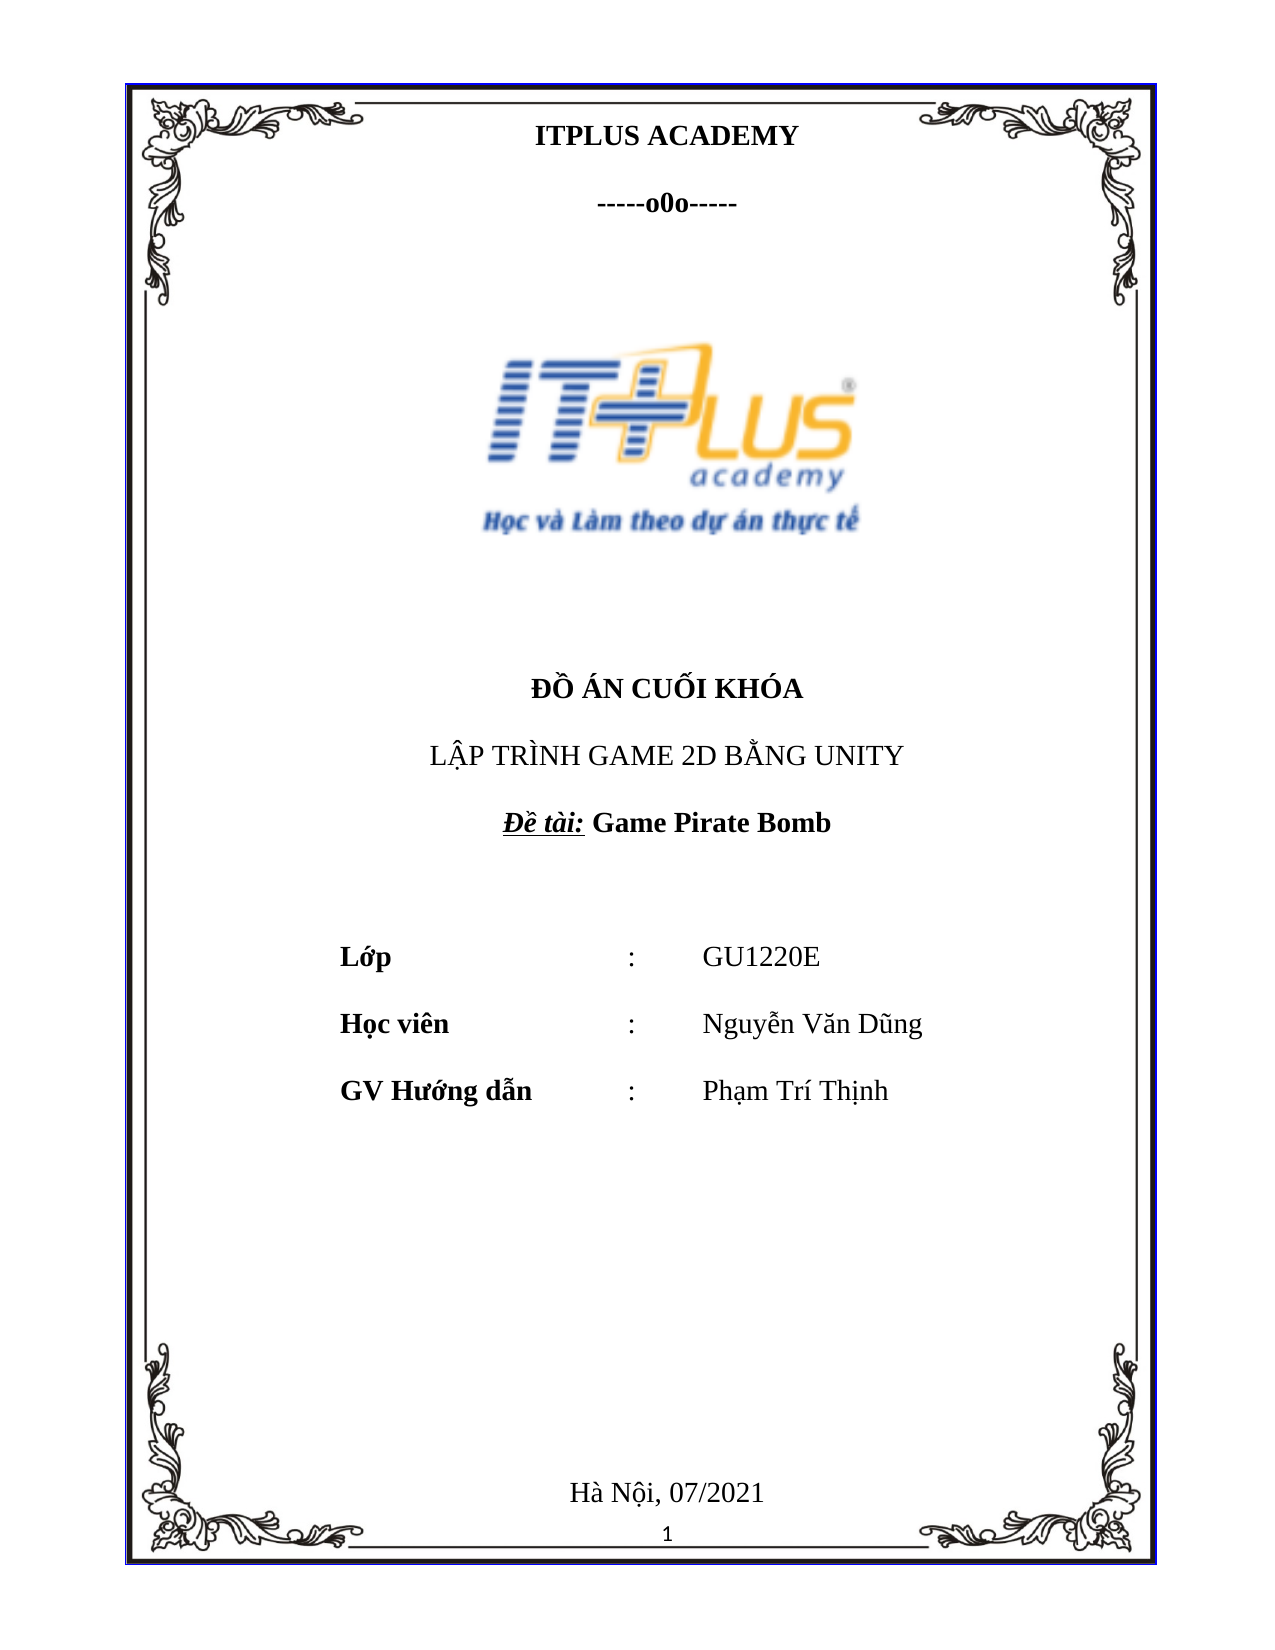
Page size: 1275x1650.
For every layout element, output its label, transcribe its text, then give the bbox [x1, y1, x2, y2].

text LẬP TRÌNH GAME 2D BẰNG UNITY [177, 738, 1157, 772]
text -----o0o----- [177, 185, 1157, 219]
text ITPLUS ACADEMY [177, 118, 1157, 152]
text Học viên : Nguyễn Văn Dũng [340, 1006, 1157, 1040]
picture [126, 85, 1155, 1564]
text Hà Nội, 07/2021 [177, 1475, 1157, 1509]
text Đề tài: Game Pirate Bomb [177, 806, 1157, 839]
text Lớp : GU1220E [340, 939, 1157, 973]
text GV Hướng dẫn : Phạm Trí Thịnh [340, 1073, 1157, 1107]
text ĐỒ ÁN CUỐI KHÓA [177, 672, 1157, 705]
